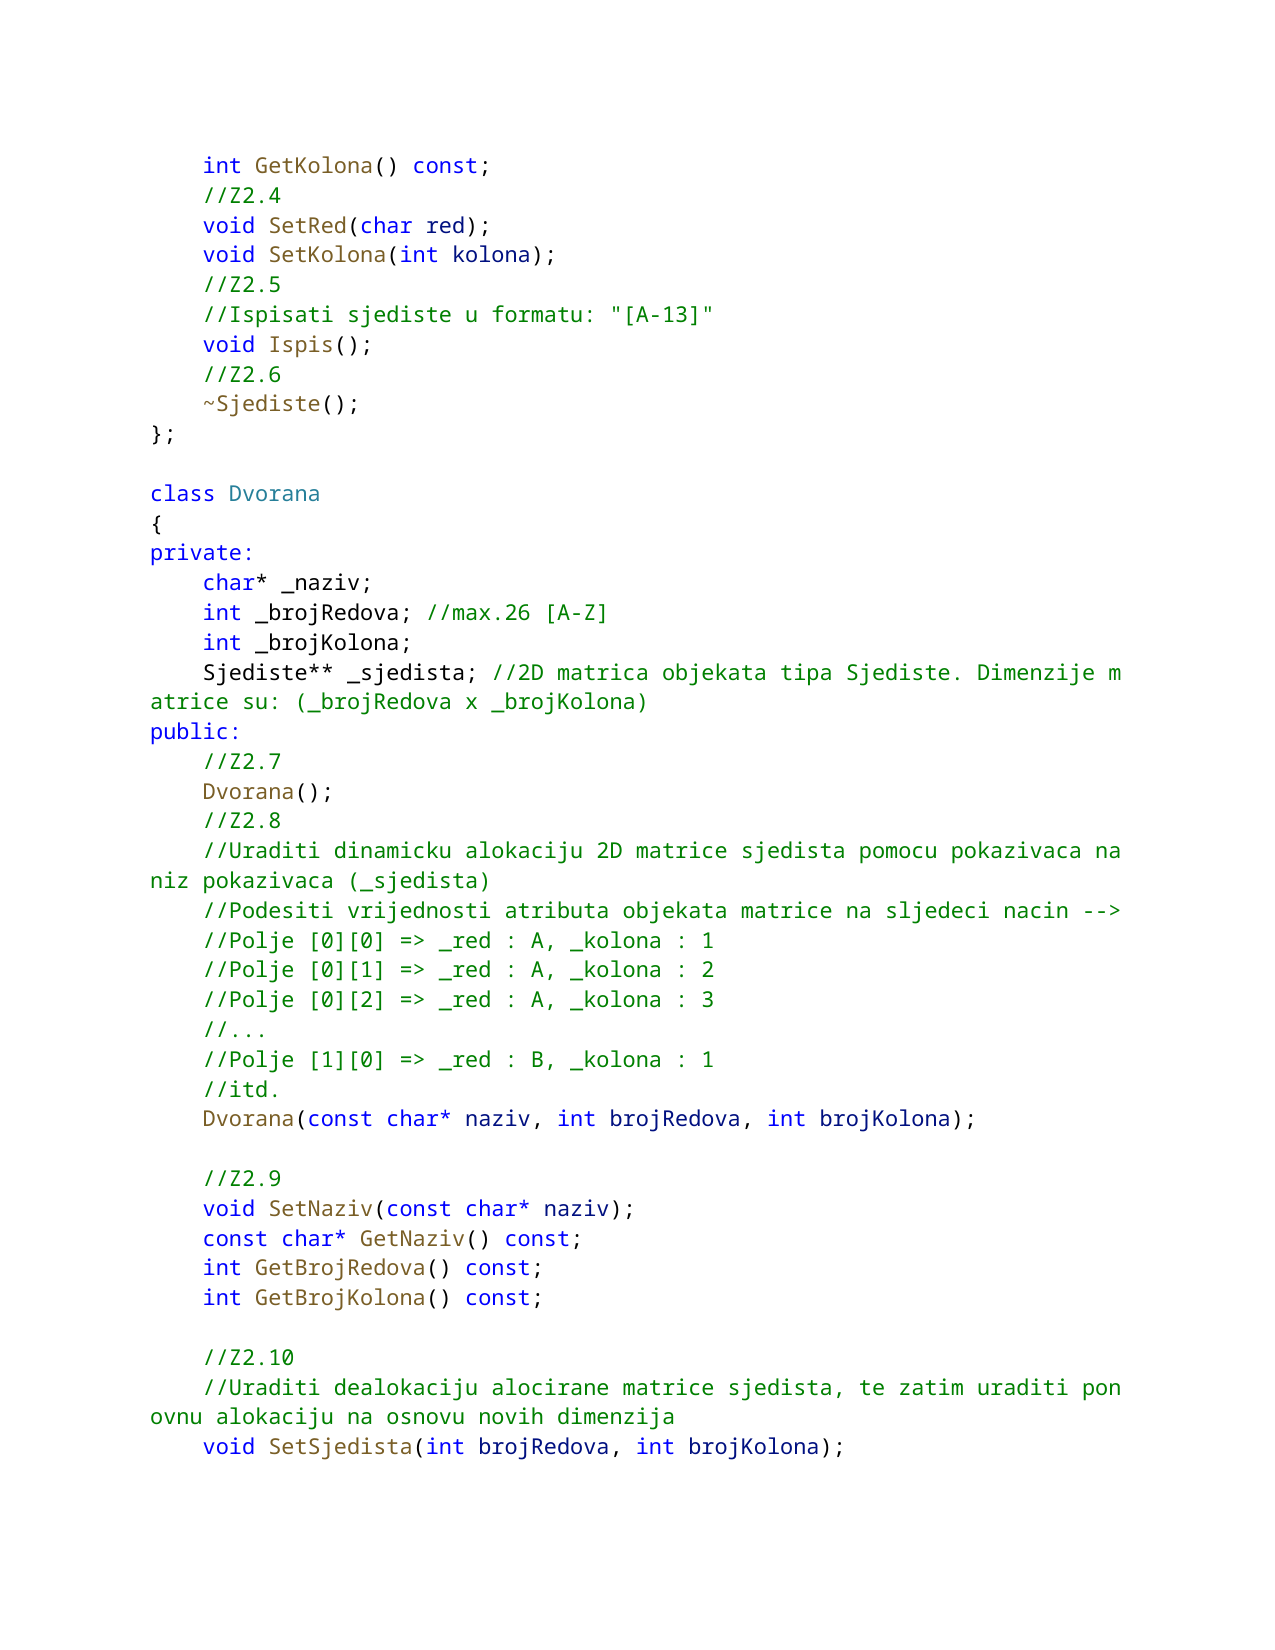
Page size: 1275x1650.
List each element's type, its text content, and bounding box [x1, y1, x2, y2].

text void Ispis(); [150, 329, 1125, 358]
text }; [150, 418, 1125, 448]
text //Podesiti vrijednosti atributa objekata matrice na sljedeci nacin --> [150, 895, 1125, 924]
text //Z2.6 [150, 358, 1125, 388]
text Sjediste** _sjedista; //2D matrica objekata tipa Sjediste. Dimenzije matrice su: (_brojRedova x _brojKolona) [150, 656, 1125, 716]
text void SetNaziv(const char* naziv); [150, 1193, 1125, 1222]
text //Z2.10 [150, 1342, 1125, 1371]
text //Uraditi dealokaciju alocirane matrice sjedista, te zatim uraditi ponovnu alokaciju na osnovu novih dimenzija [150, 1371, 1125, 1431]
text //Z2.4 [150, 180, 1125, 209]
text int GetKolona() const; [150, 150, 1125, 180]
text //itd. [150, 1073, 1125, 1103]
text private: [150, 537, 1125, 567]
text void SetRed(char red); [150, 209, 1125, 239]
text char* _naziv; [150, 567, 1125, 597]
text //Z2.9 [150, 1163, 1125, 1193]
text //Polje [0][1] => _red : A, _kolona : 2 [150, 954, 1125, 984]
text { [150, 507, 1125, 537]
text Dvorana(const char* naziv, int brojRedova, int brojKolona); [150, 1103, 1125, 1133]
text public: [150, 716, 1125, 746]
text //Uraditi dinamicku alokaciju 2D matrice sjedista pomocu pokazivaca na niz pokazivaca (_sjedista) [150, 835, 1125, 895]
text class Dvorana [150, 478, 1125, 507]
text //Polje [0][2] => _red : A, _kolona : 3 [150, 984, 1125, 1014]
text Dvorana(); [150, 776, 1125, 805]
text //Polje [0][0] => _red : A, _kolona : 1 [150, 924, 1125, 954]
text //... [150, 1014, 1125, 1044]
text //Ispisati sjediste u formatu: "[A-13]" [150, 299, 1125, 329]
text void SetKolona(int kolona); [150, 239, 1125, 269]
text int _brojKolona; [150, 627, 1125, 656]
text //Z2.5 [150, 269, 1125, 299]
text int GetBrojRedova() const; [150, 1252, 1125, 1282]
text int _brojRedova; //max.26 [A-Z] [150, 597, 1125, 627]
text void SetSjedista(int brojRedova, int brojKolona); [150, 1431, 1125, 1461]
text const char* GetNaziv() const; [150, 1222, 1125, 1252]
text //Polje [1][0] => _red : B, _kolona : 1 [150, 1044, 1125, 1073]
text //Z2.7 [150, 746, 1125, 776]
text //Z2.8 [150, 805, 1125, 835]
text int GetBrojKolona() const; [150, 1282, 1125, 1312]
text ~Sjediste(); [150, 388, 1125, 418]
